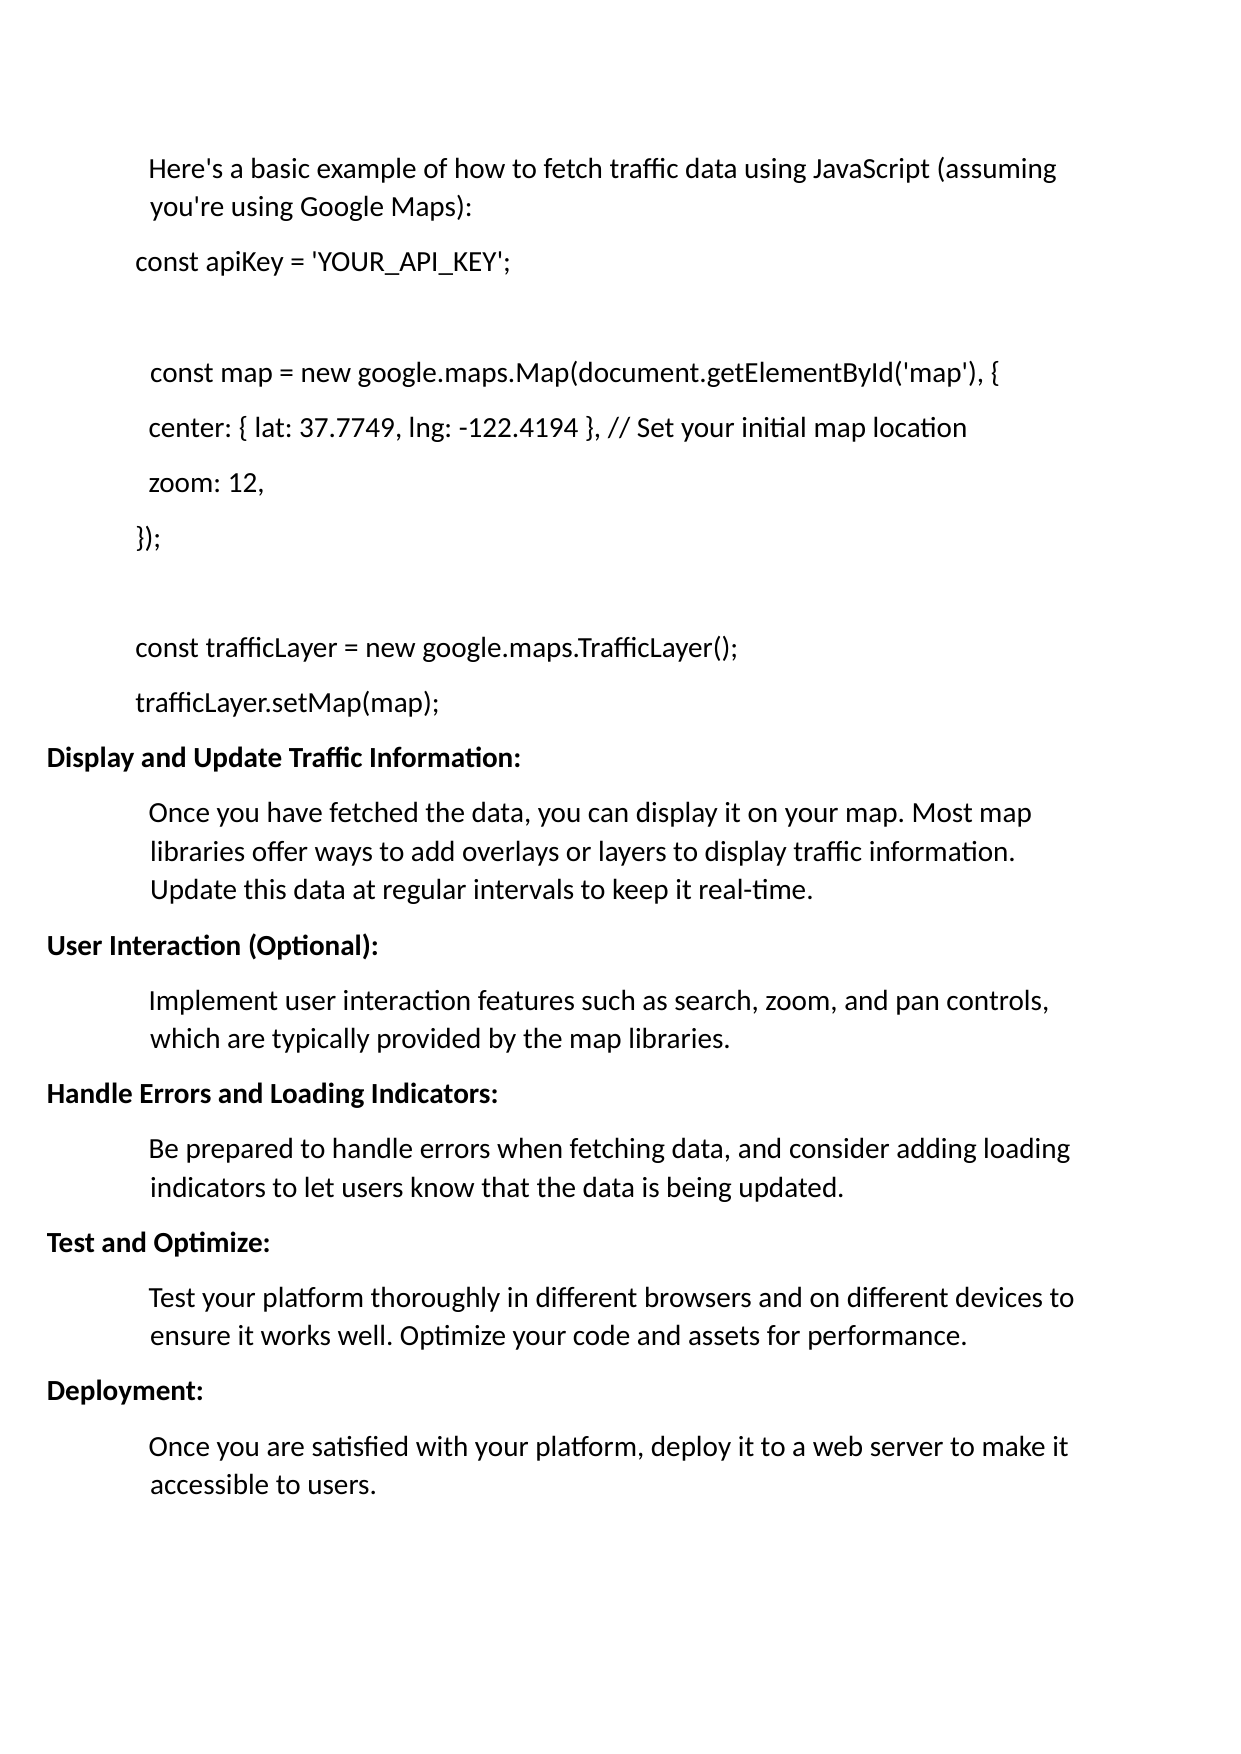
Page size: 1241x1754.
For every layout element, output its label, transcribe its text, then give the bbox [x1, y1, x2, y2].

text User Interaction (Optional): [47, 927, 1090, 962]
text Test your platform thoroughly in different browsers and on different devices to ensure it works well. Optimize your code and assets for performance. [135, 1279, 1090, 1353]
text trafficLayer.setMap(map); [135, 684, 1090, 720]
text Deployment: [47, 1372, 1090, 1408]
text zoom: 12, [135, 464, 1090, 499]
text const trafficLayer = new google.maps.TrafficLayer(); [135, 629, 1090, 665]
text Once you are satisfied with your platform, deploy it to a web server to make it accessible to users. [135, 1428, 1090, 1502]
text Once you have fetched the data, you can display it on your map. Most map libraries offer ways to add overlays or layers to display traffic information. Update this data at regular intervals to keep it real-time. [135, 794, 1090, 907]
text Handle Errors and Loading Indicators: [47, 1075, 1090, 1111]
text }); [135, 519, 1090, 555]
text Test and Optimize: [47, 1224, 1090, 1259]
text const apiKey = 'YOUR_API_KEY'; [135, 243, 1090, 279]
text Display and Update Traffic Information: [47, 739, 1090, 775]
text Be prepared to handle errors when fetching data, and consider adding loading indicators to let users know that the data is being updated. [135, 1130, 1090, 1204]
text const map = new google.maps.Map(document.getElementById('map'), { [150, 354, 1090, 389]
text Here's a basic example of how to fetch traffic data using JavaScript (assuming you're using Google Maps): [135, 150, 1090, 224]
text center: { lat: 37.7749, lng: -122.4194 }, // Set your initial map location [135, 409, 1090, 444]
text Implement user interaction features such as search, zoom, and pan controls, which are typically provided by the map libraries. [135, 982, 1090, 1056]
